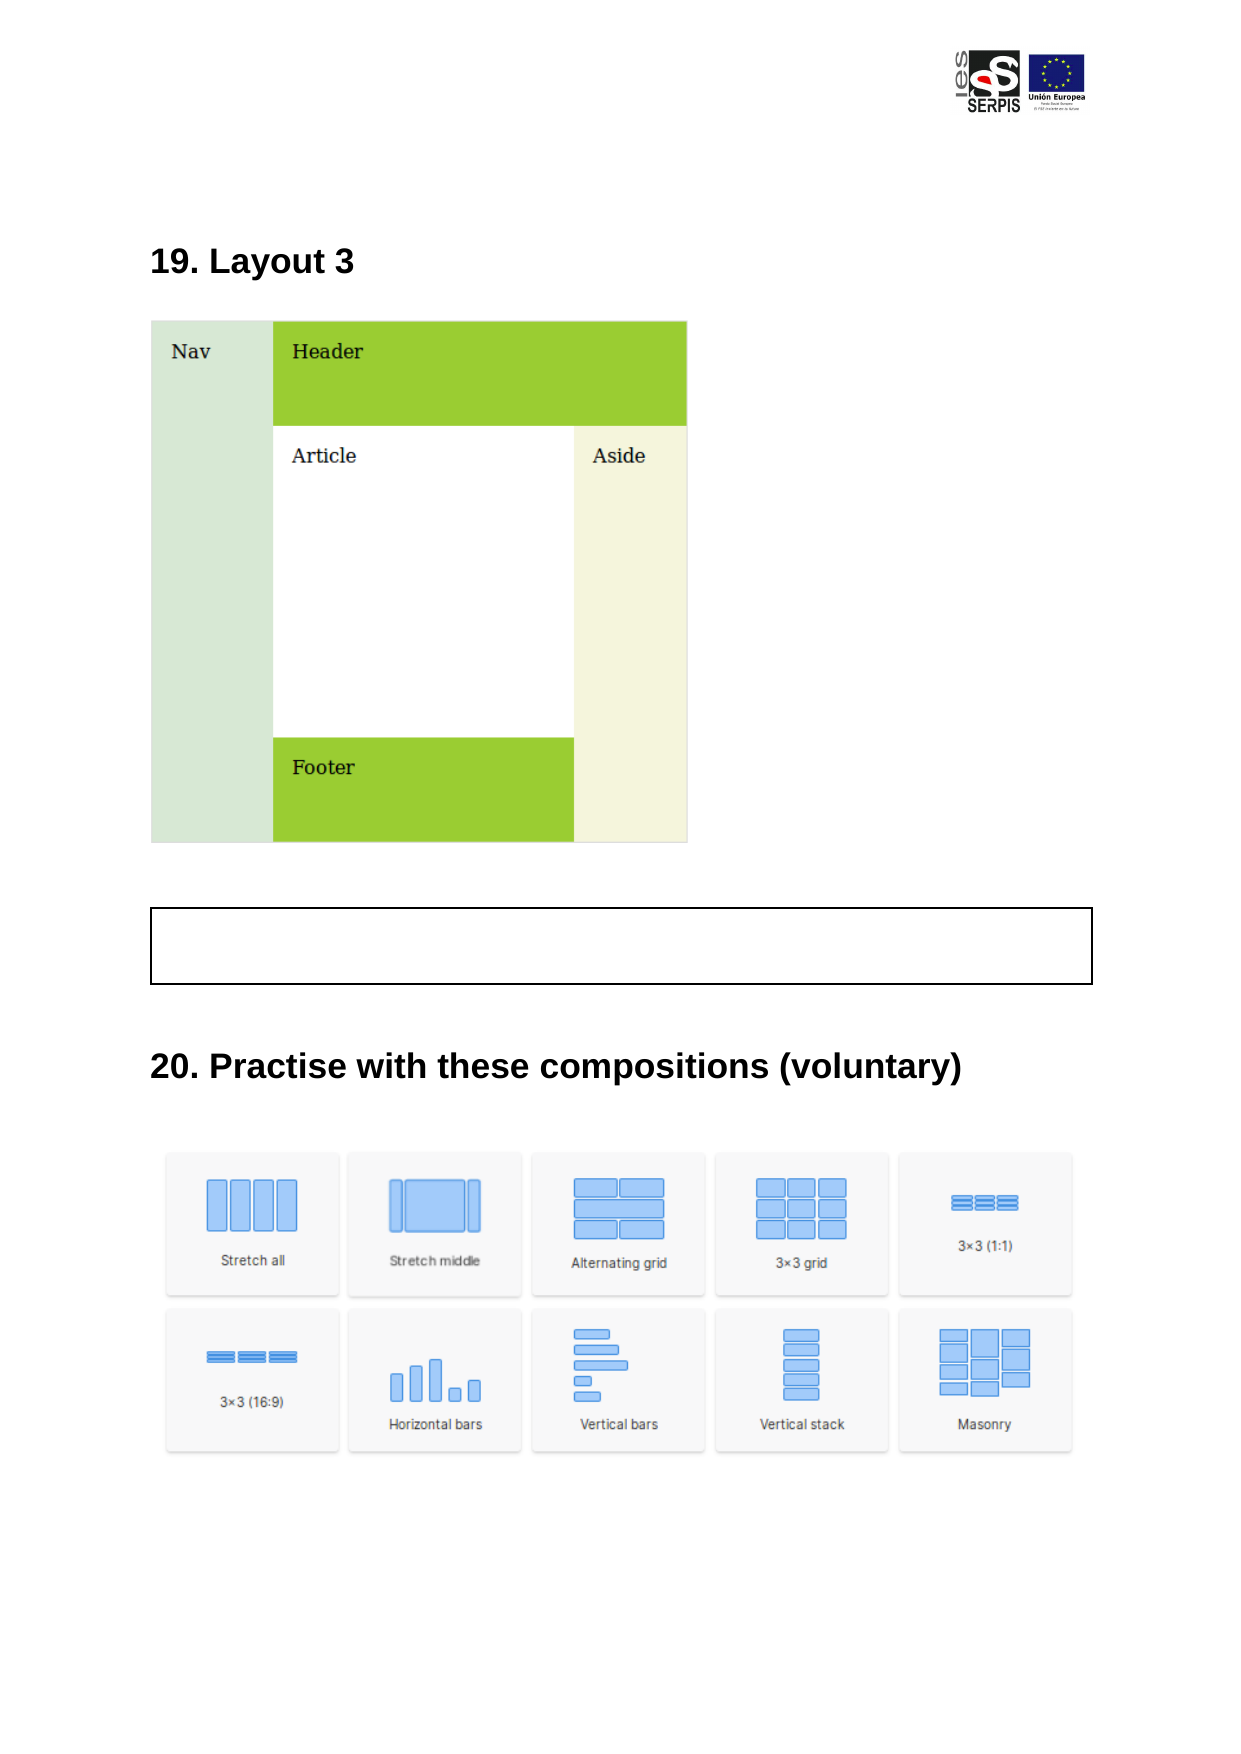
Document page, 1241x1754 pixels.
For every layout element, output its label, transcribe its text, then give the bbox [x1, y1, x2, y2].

picture [950, 46, 1090, 115]
text 20. Practise with these compositions (voluntary) [150, 1045, 1090, 1086]
picture [150, 317, 689, 843]
text 19. Layout 3 [150, 241, 1090, 281]
table_header [152, 909, 1091, 983]
picture [150, 1138, 1091, 1471]
